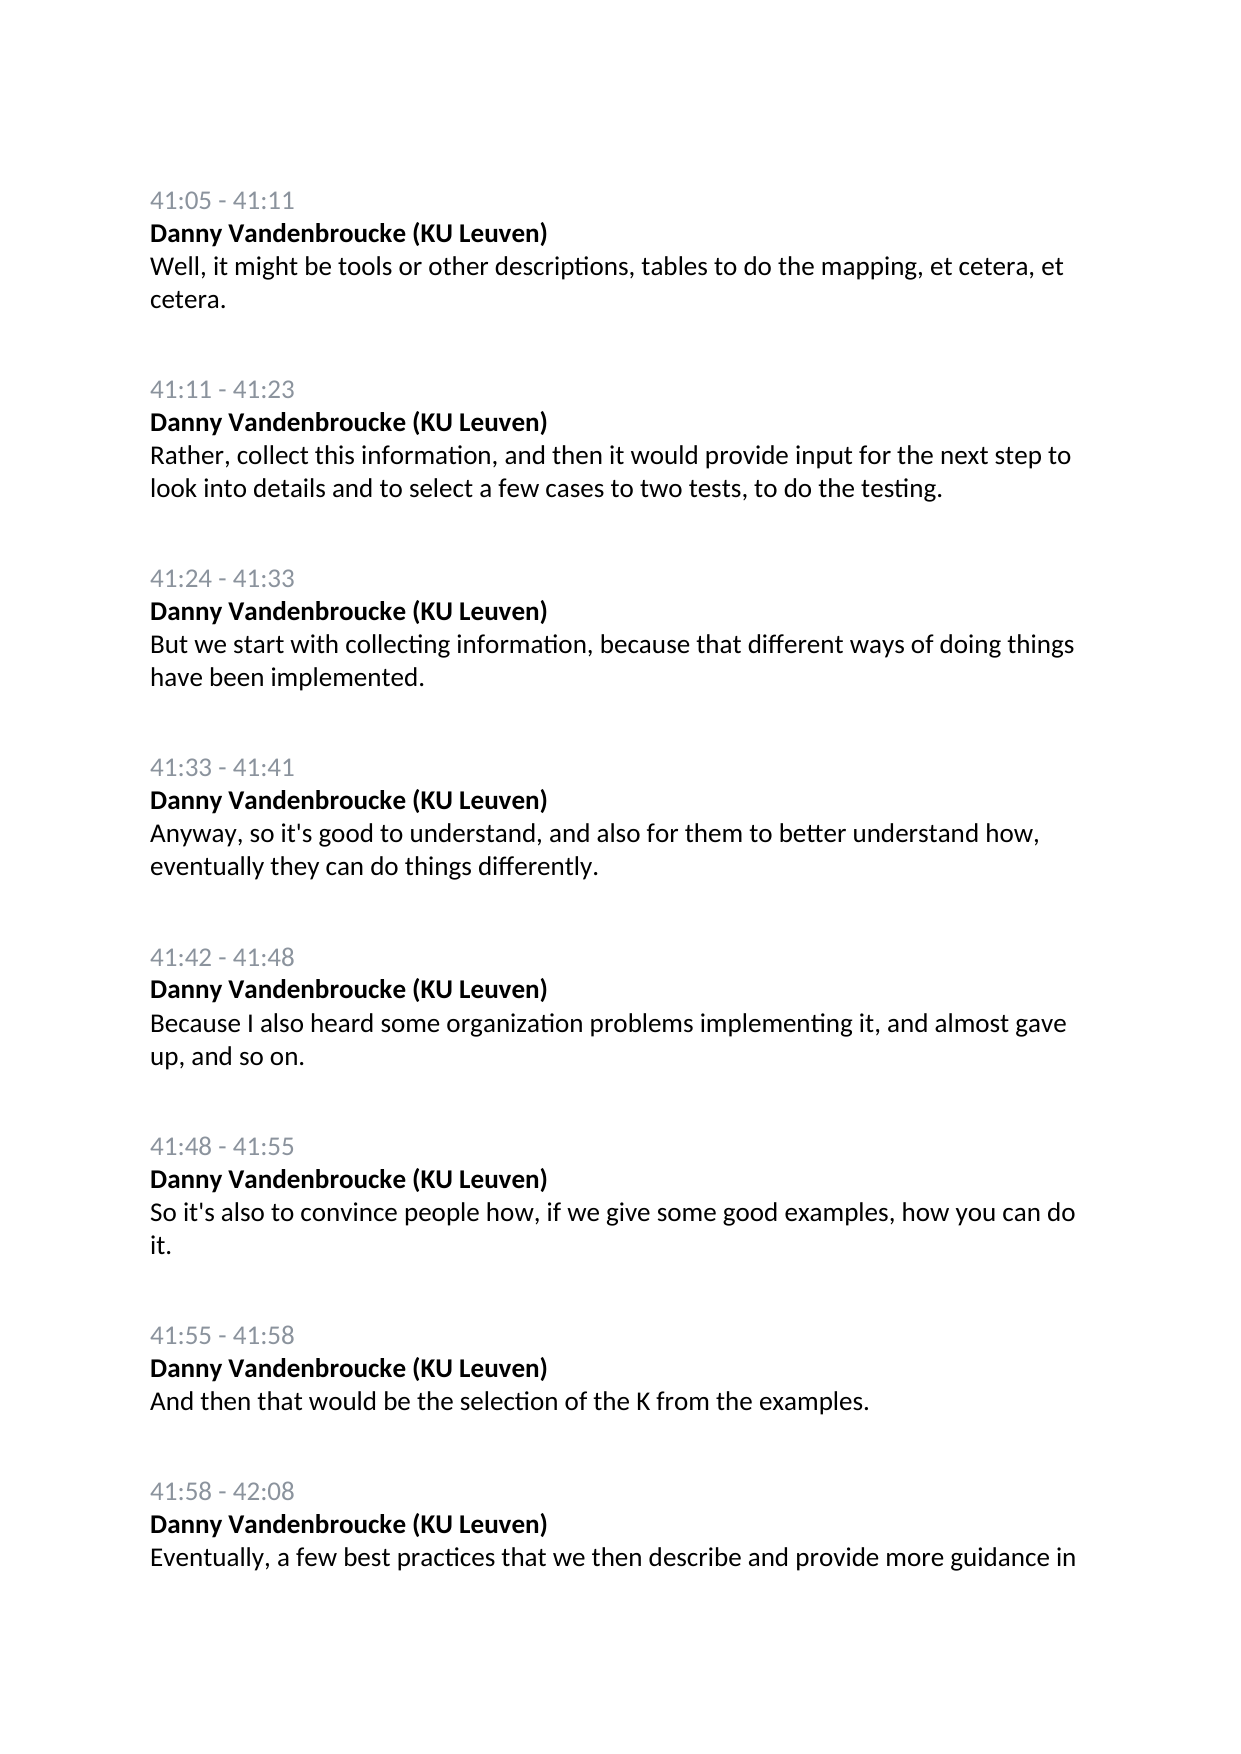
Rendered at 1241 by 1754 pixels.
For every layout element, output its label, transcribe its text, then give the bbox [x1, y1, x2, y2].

text 41:33 - 41:41 Danny Vandenbroucke (KU Leuven) Anyway, so it's good to understand, and also for them to better understand how, eventually they can do things differently. [150, 717, 1090, 907]
text 41:55 - 41:58 Danny Vandenbroucke (KU Leuven) And then that would be the selection of the K from the examples. [150, 1285, 1090, 1441]
text 41:11 - 41:23 Danny Vandenbroucke (KU Leuven) Rather, collect this information, and then it would provide input for the next step to look into details and to select a few cases to two tests, to do the testing. [150, 339, 1090, 528]
text 41:48 - 41:55 Danny Vandenbroucke (KU Leuven) So it's also to convince people how, if we give some good examples, how you can do it. [150, 1096, 1090, 1285]
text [150, 1441, 1090, 1573]
text 41:42 - 41:48 Danny Vandenbroucke (KU Leuven) Because I also heard some organization problems implementing it, and almost gave up, and so on. [150, 907, 1090, 1096]
text 41:24 - 41:33 Danny Vandenbroucke (KU Leuven) But we start with collecting information, because that different ways of doing things have been implemented. [150, 528, 1090, 717]
text 41:05 - 41:11 Danny Vandenbroucke (KU Leuven) Well, it might be tools or other descriptions, tables to do the mapping, et cetera, et cetera. [150, 150, 1090, 339]
